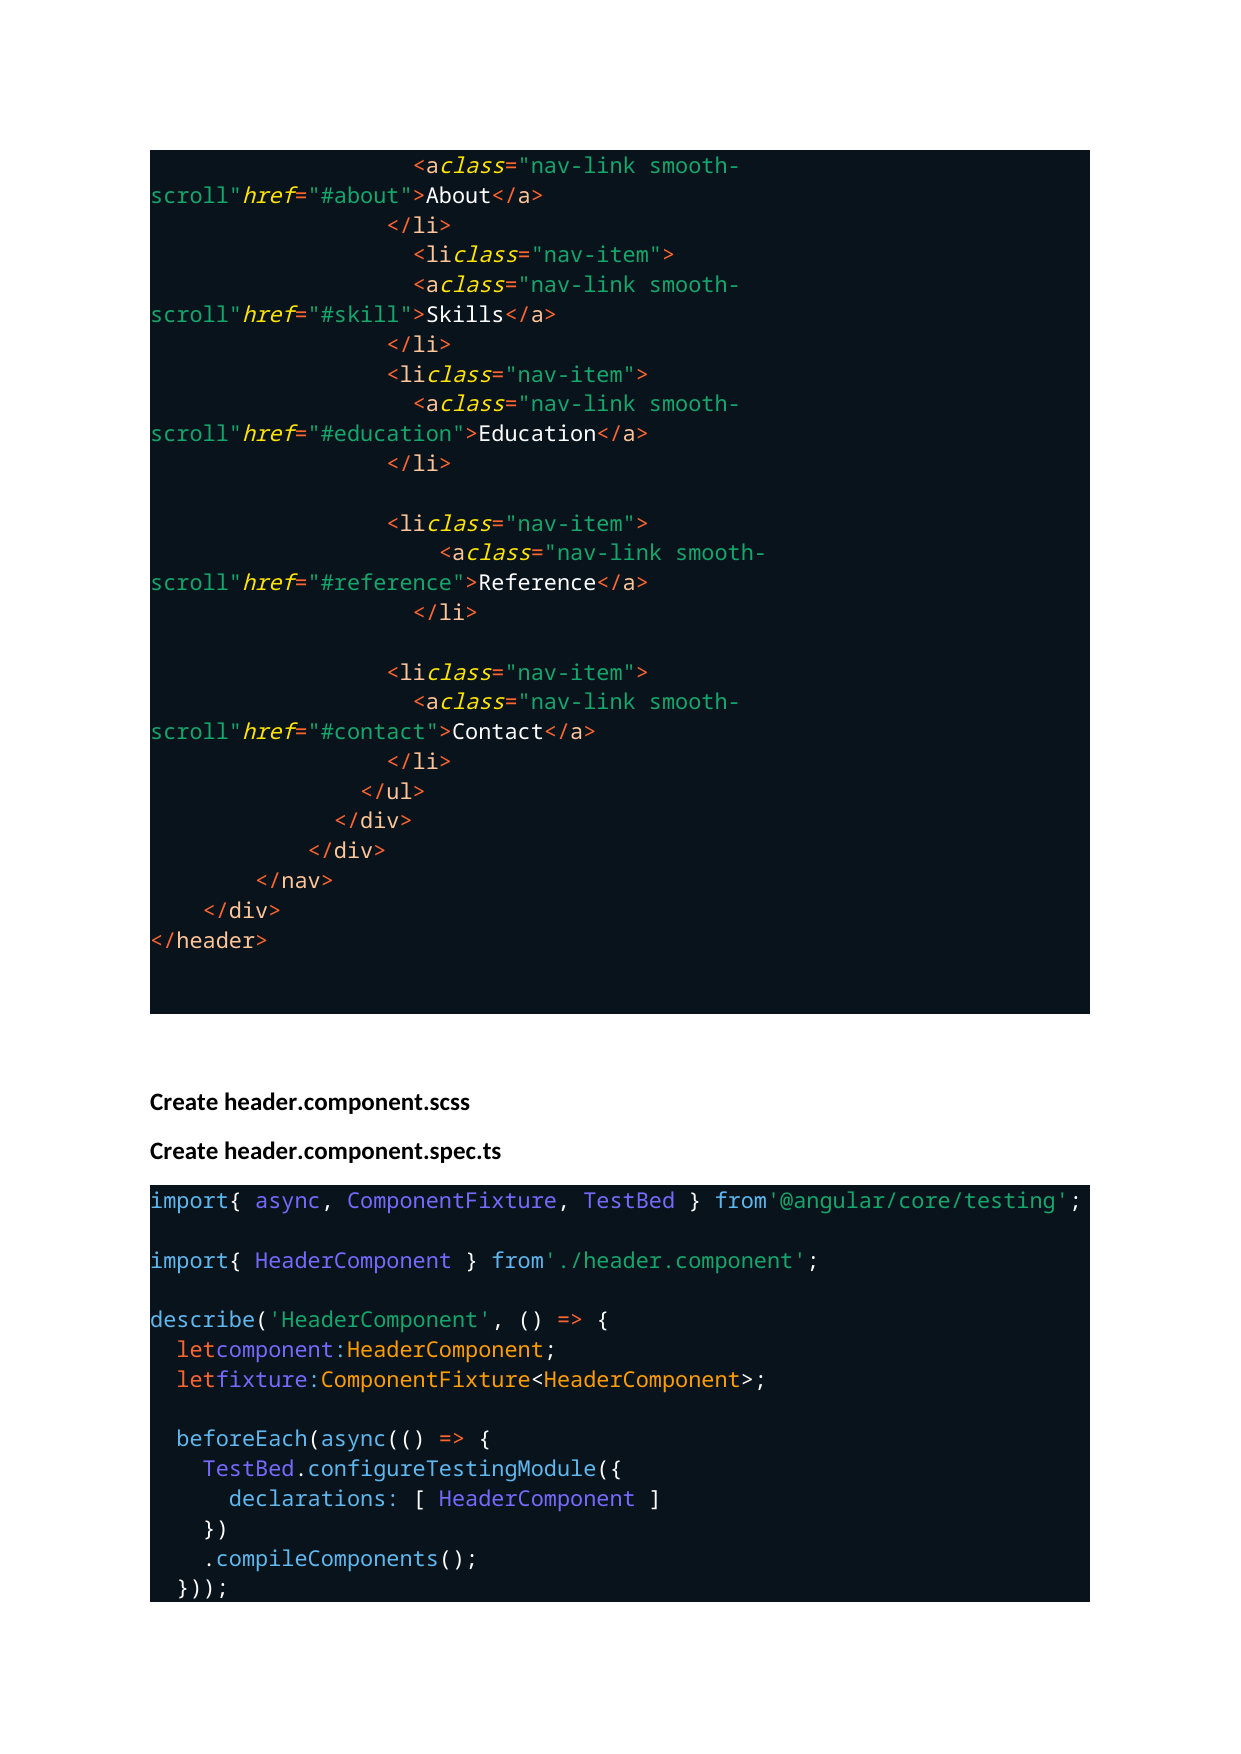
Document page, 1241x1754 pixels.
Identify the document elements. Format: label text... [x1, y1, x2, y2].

text </header> [150, 924, 1090, 954]
text <liclass="nav-item"> [150, 507, 1090, 537]
text beforeEach(async(() => { [150, 1423, 1090, 1453]
text </li> [150, 448, 1090, 478]
text </nav> [150, 865, 1090, 895]
text import{ HeaderComponent } from'./header.component'; [150, 1244, 1090, 1274]
text Create header.component.spec.ts [150, 1135, 1090, 1166]
text TestBed.configureTestingModule({ [150, 1453, 1090, 1483]
text </div> [150, 805, 1090, 835]
text </li> [150, 209, 1090, 239]
text })); [150, 1572, 1090, 1602]
text <aclass="nav-link smooth-scroll"href="#contact">Contact</a> [150, 686, 1090, 746]
text <aclass="nav-link smooth-scroll"href="#skill">Skills</a> [150, 269, 1090, 329]
text </li> [150, 746, 1090, 776]
text <aclass="nav-link smooth-scroll"href="#education">Education</a> [150, 388, 1090, 448]
text }) [150, 1513, 1090, 1542]
text </ul> [150, 776, 1090, 805]
text </div> [150, 835, 1090, 865]
text import{ async, ComponentFixture, TestBed } from'@angular/core/testing'; [150, 1185, 1090, 1215]
text describe('HeaderComponent', () => { [150, 1304, 1090, 1334]
text <liclass="nav-item"> [150, 239, 1090, 269]
text </li> [150, 329, 1090, 358]
text <aclass="nav-link smooth-scroll"href="#about">About</a> [150, 150, 1090, 209]
text <aclass="nav-link smooth-scroll"href="#reference">Reference</a> [150, 537, 1090, 597]
text </div> [150, 895, 1090, 924]
text <liclass="nav-item"> [150, 656, 1090, 686]
text Create header.component.scss [150, 1086, 1090, 1116]
text .compileComponents(); [150, 1542, 1090, 1572]
text letfixture:ComponentFixture<HeaderComponent>; [150, 1364, 1090, 1393]
text letcomponent:HeaderComponent; [150, 1334, 1090, 1364]
text <liclass="nav-item"> [150, 358, 1090, 388]
text </li> [150, 597, 1090, 627]
text declarations: [ HeaderComponent ] [150, 1483, 1090, 1513]
